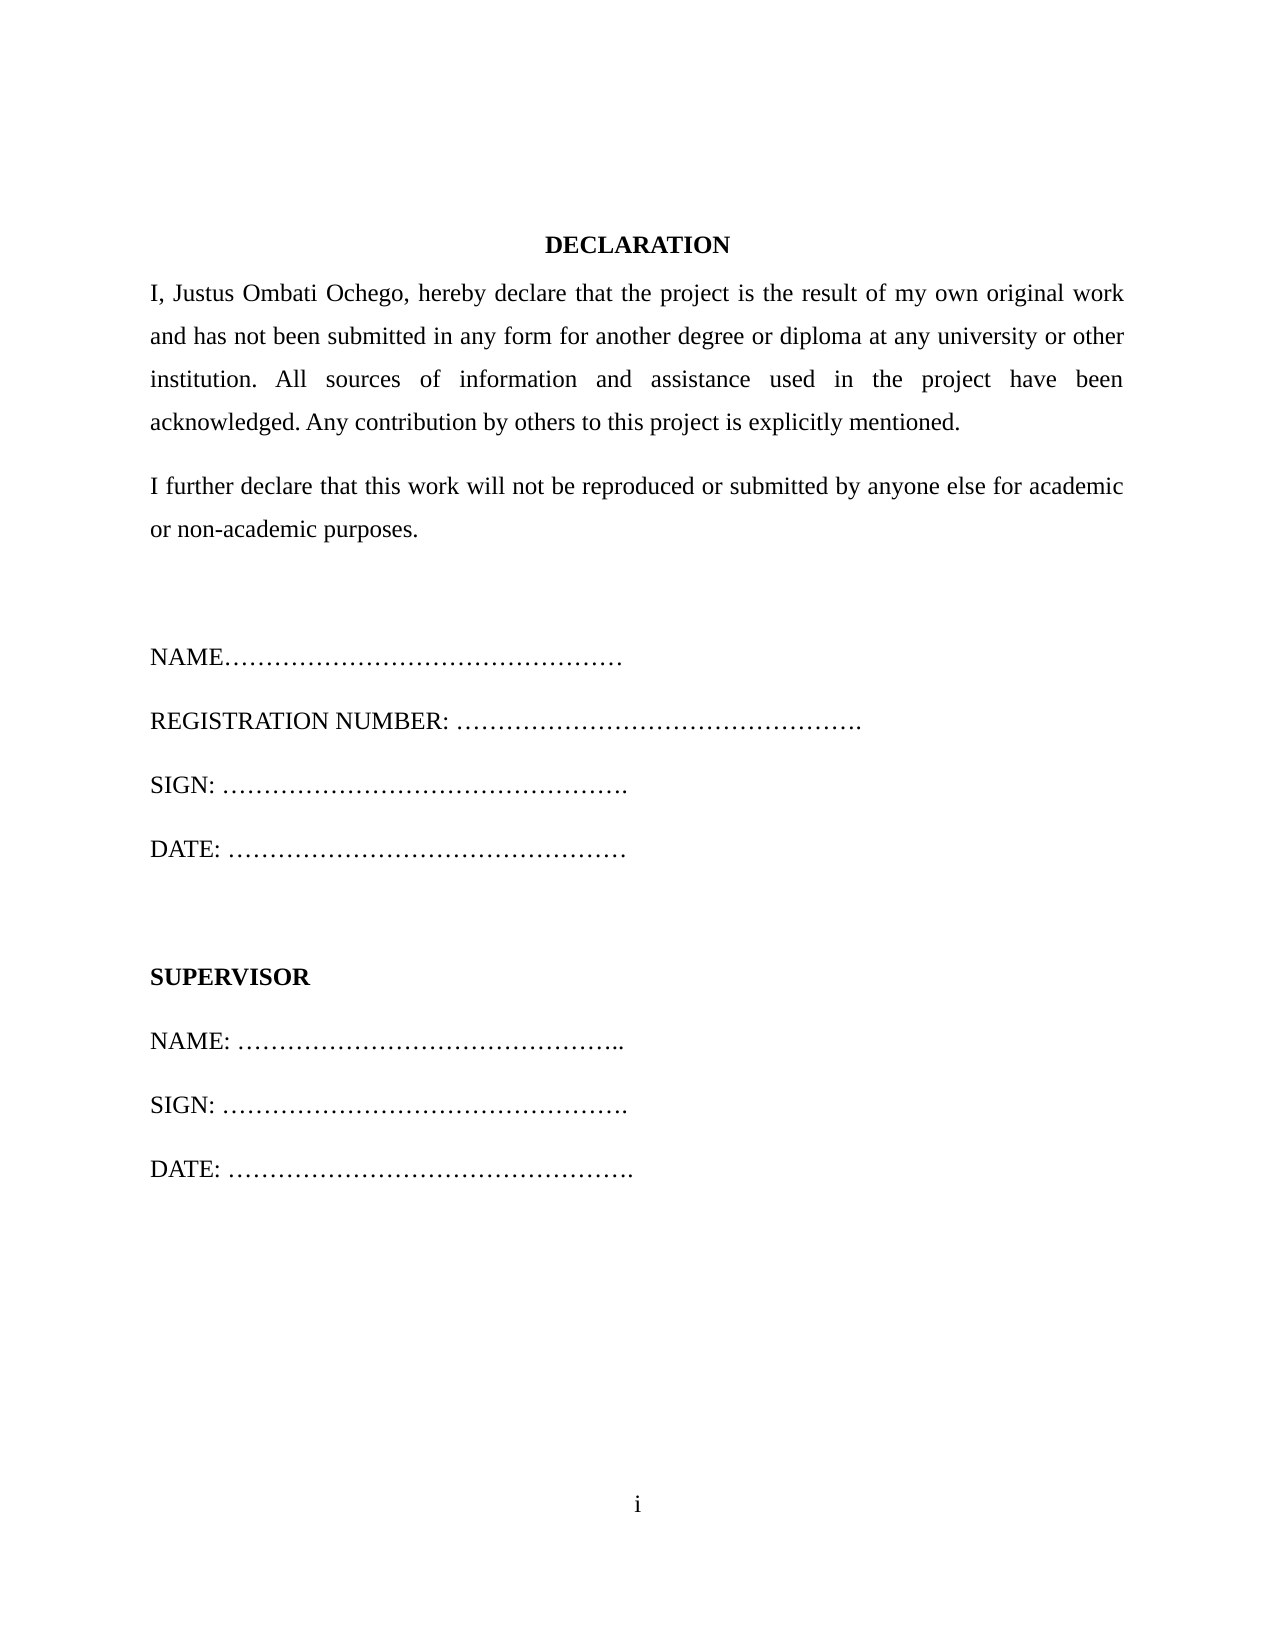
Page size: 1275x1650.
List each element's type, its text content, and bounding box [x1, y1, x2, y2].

text REGISTRATION NUMBER: …………………………………………. [150, 706, 1125, 735]
text I, Justus Ombati Ochego, hereby declare that the project is the result of my own original work and has not been submitted in any form for another degree or diploma at any university or other institution. All sources of information and assistance used in the project have been acknowledged. Any contribution by others to this project is explicitly mentioned. [150, 278, 1125, 436]
subtitle DECLARATION [150, 231, 1125, 259]
text SIGN: …………………………………………. [150, 770, 1125, 799]
text NAME: ……………………………………….. [150, 1026, 1125, 1055]
text NAME………………………………………… [150, 642, 1125, 671]
text DATE: ………………………………………… [150, 834, 1125, 863]
text I further declare that this work will not be reproduced or submitted by anyone else for academic or non-academic purposes. [150, 471, 1125, 543]
text DATE: …………………………………………. [150, 1154, 1125, 1183]
text SIGN: …………………………………………. [150, 1090, 1125, 1119]
text SUPERVISOR [150, 962, 1125, 991]
